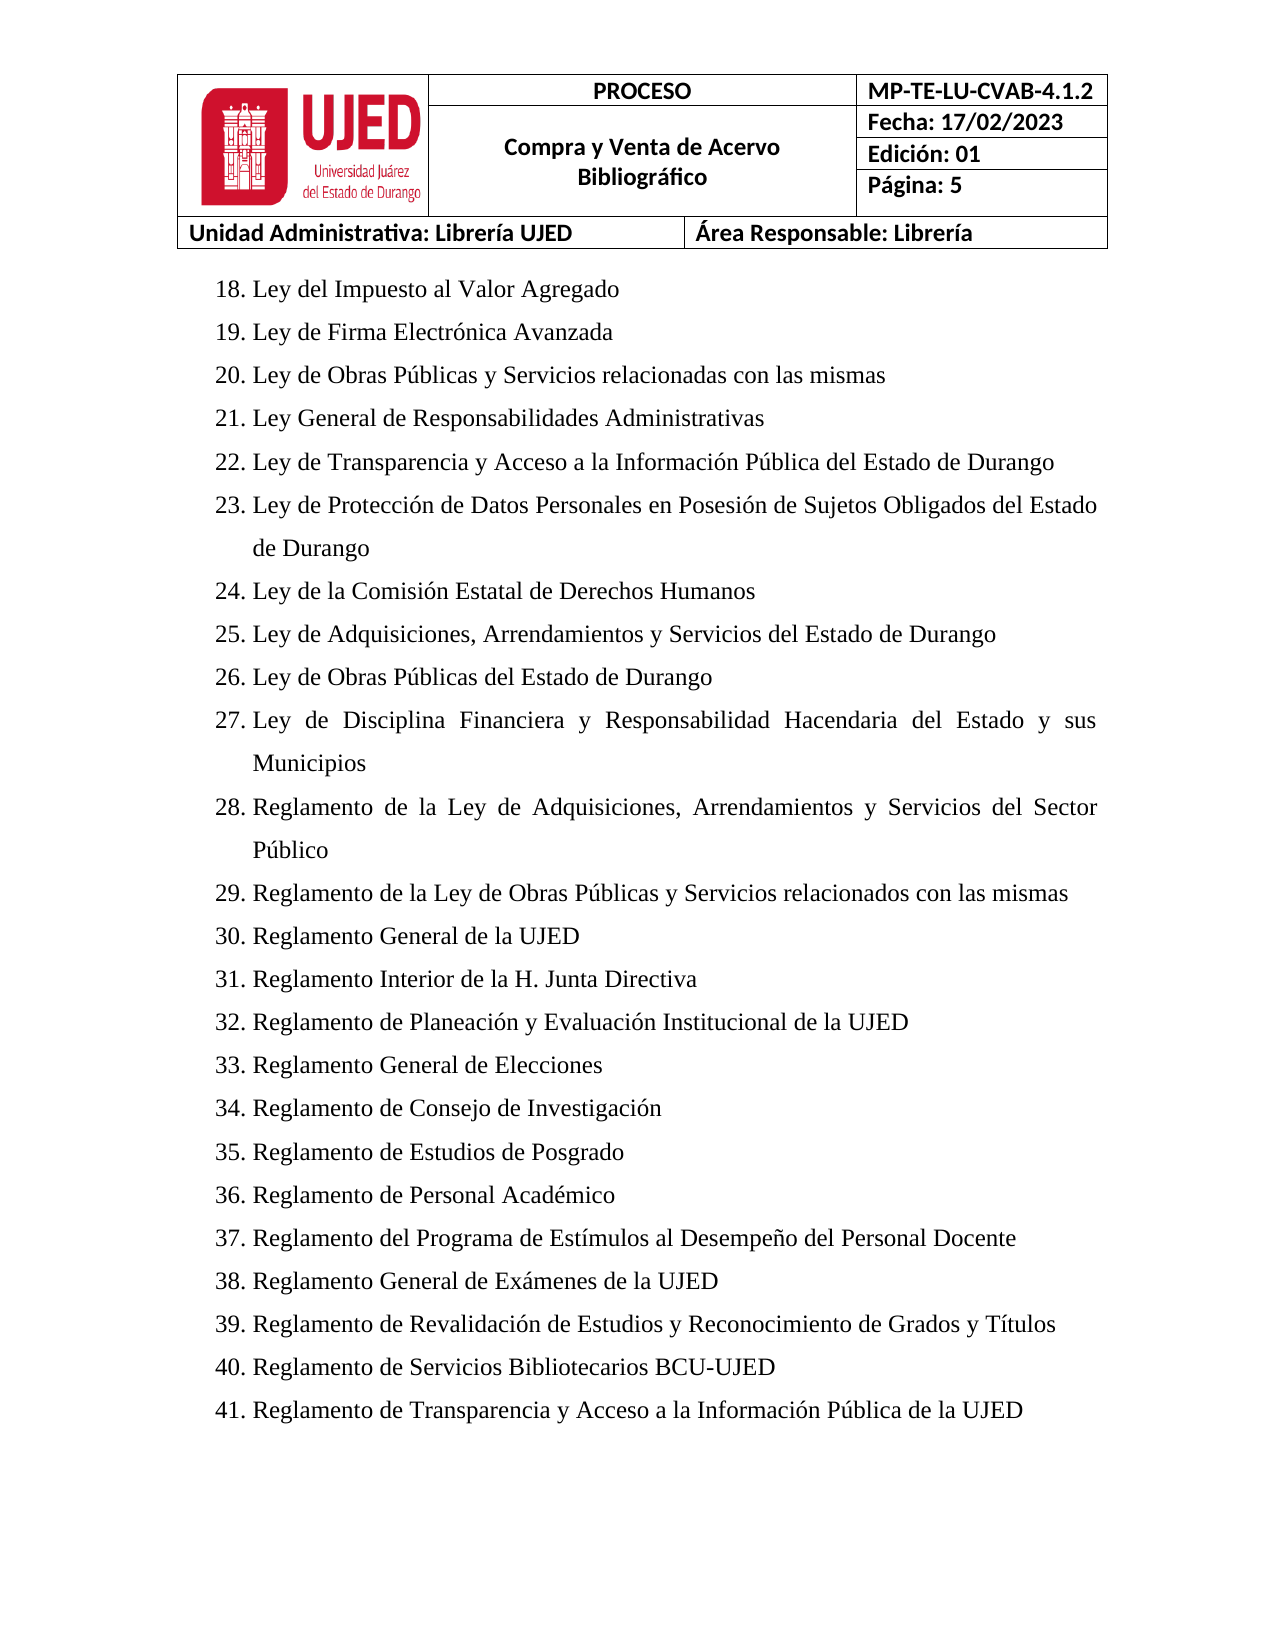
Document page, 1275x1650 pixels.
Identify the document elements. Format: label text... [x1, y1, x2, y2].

list Reglamento de Personal Académico [215, 1180, 1098, 1208]
picture [188, 75, 427, 217]
list Reglamento del Programa de Estímulos al Desempeño del Personal Docente [215, 1223, 1098, 1252]
list Reglamento de Consejo de Investigación [215, 1093, 1098, 1122]
list Ley de Firma Electrónica Avanzada [215, 317, 1098, 346]
list Ley de Obras Públicas del Estado de Durango [215, 662, 1098, 691]
list Reglamento de Transparencia y Acceso a la Información Pública de la UJED [215, 1395, 1098, 1424]
list Reglamento de Planeación y Evaluación Institucional de la UJED [215, 1007, 1098, 1036]
list Reglamento de la Ley de Adquisiciones, Arrendamientos y Servicios del Sector Público [215, 792, 1098, 863]
list Ley de Transparencia y Acceso a la Información Pública del Estado de Durango [215, 447, 1098, 475]
list Ley de la Comisión Estatal de Derechos Humanos [215, 576, 1098, 605]
list Reglamento General de la UJED [215, 921, 1098, 950]
list Reglamento General de Elecciones [215, 1050, 1098, 1079]
list Ley de Obras Públicas y Servicios relacionadas con las mismas [215, 360, 1098, 389]
list Reglamento de Estudios de Posgrado [215, 1137, 1098, 1165]
list Reglamento de Revalidación de Estudios y Reconocimiento de Grados y Títulos [215, 1309, 1098, 1338]
list Reglamento de Servicios Bibliotecarios BCU-UJED [215, 1352, 1098, 1381]
list Ley de Disciplina Financiera y Responsabilidad Hacendaria del Estado y sus Municipios [215, 705, 1098, 777]
list Reglamento Interior de la H. Junta Directiva [215, 964, 1098, 993]
list Reglamento General de Exámenes de la UJED [215, 1266, 1098, 1295]
list Ley de Adquisiciones, Arrendamientos y Servicios del Estado de Durango [215, 619, 1098, 648]
list Ley General de Responsabilidades Administrativas [215, 403, 1098, 432]
list Ley del Impuesto al Valor Agregado [215, 274, 1098, 303]
list Ley de Protección de Datos Personales en Posesión de Sujetos Obligados del Estado de Durango [215, 490, 1098, 562]
list Reglamento de la Ley de Obras Públicas y Servicios relacionados con las mismas [215, 878, 1098, 907]
